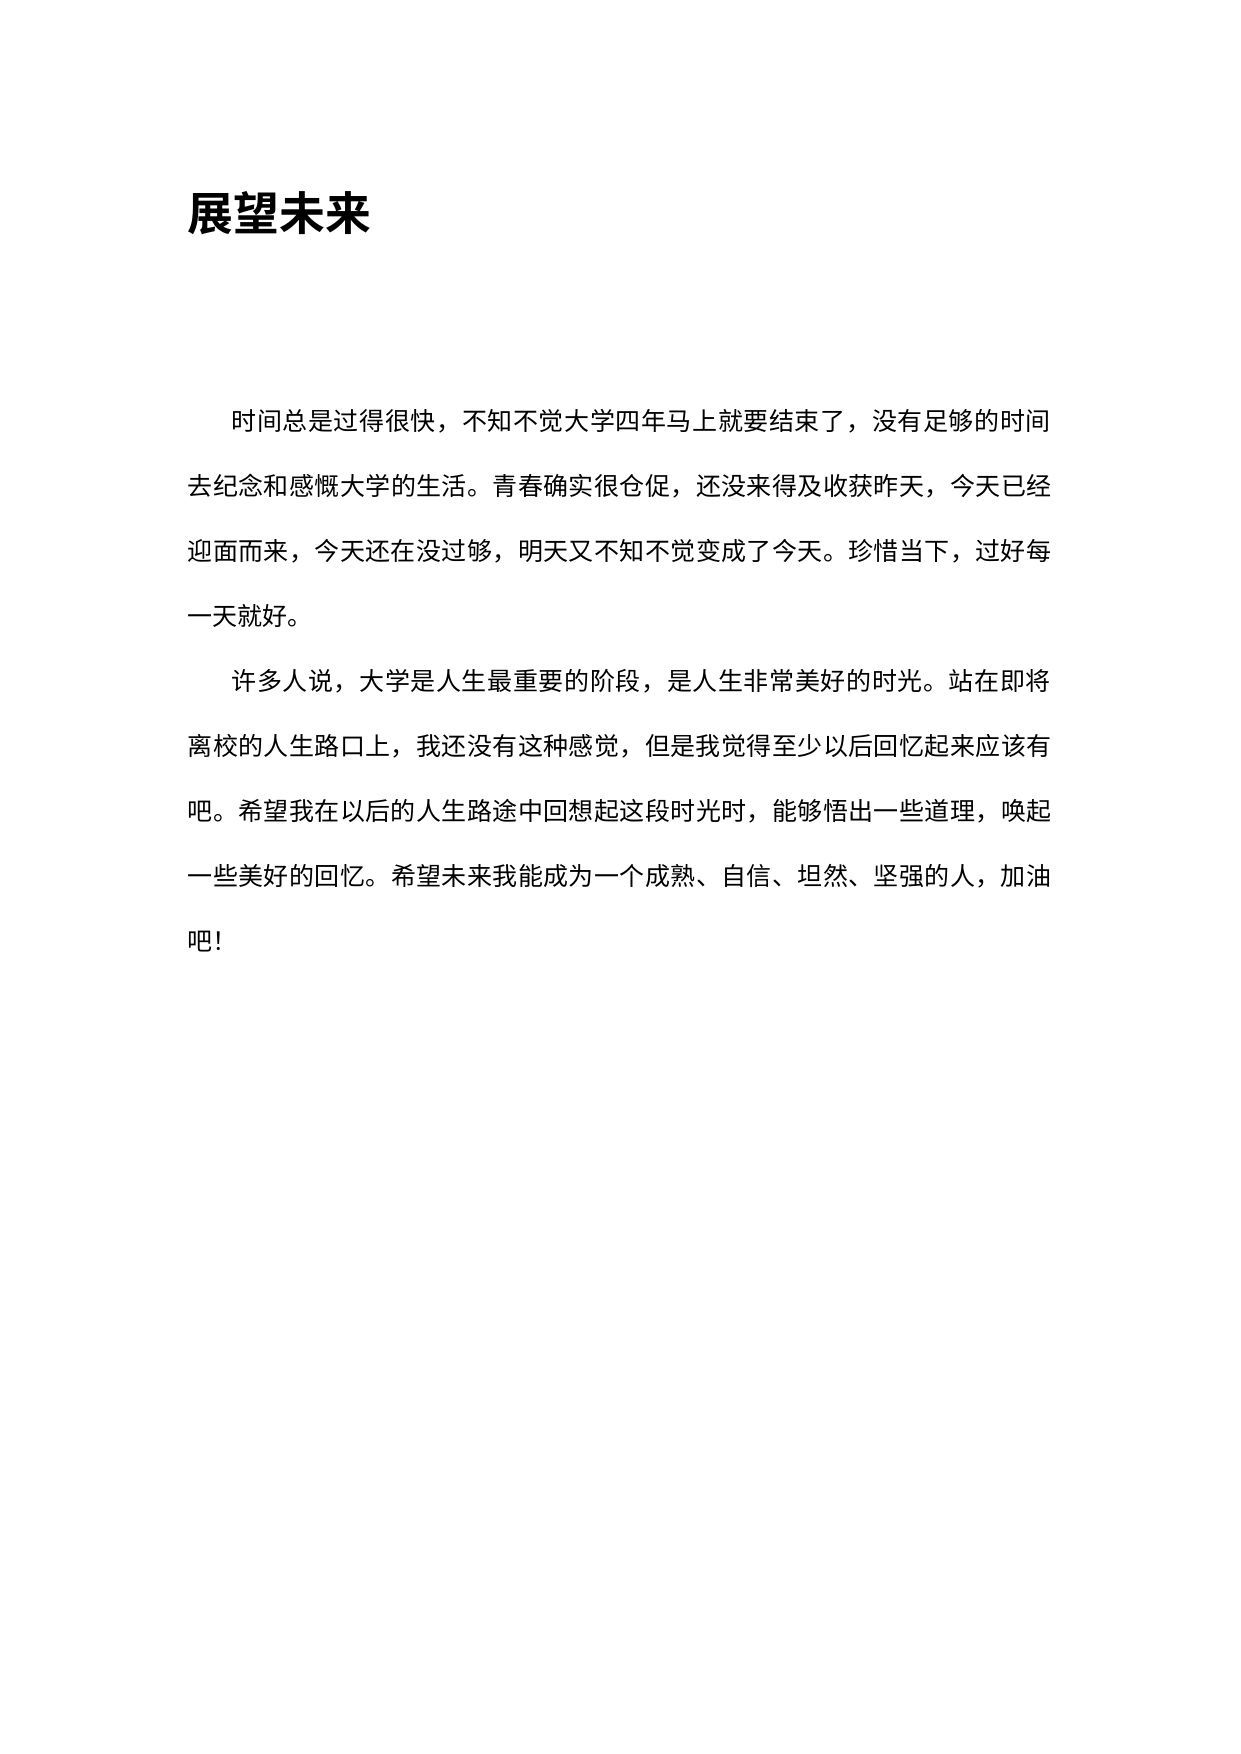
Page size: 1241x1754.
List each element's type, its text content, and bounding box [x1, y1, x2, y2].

subtitle 展望未来 [187, 162, 1053, 259]
text 时间总是过得很快，不知不觉大学四年马上就要结束了，没有足够的时间去纪念和感慨大学的生活。青春确实很仓促，还没来得及收获昨天，今天已经迎面而来，今天还在没过够，明天又不知不觉变成了今天。珍惜当下，过好每一天就好。 [187, 387, 1053, 647]
text 许多人说，大学是人生最重要的阶段，是人生非常美好的时光。站在即将离校的人生路口上，我还没有这种感觉，但是我觉得至少以后回忆起来应该有吧。希望我在以后的人生路途中回想起这段时光时，能够悟出一些道理，唤起一些美好的回忆。希望未来我能成为一个成熟、自信、坦然、坚强的人，加油吧！ [187, 647, 1053, 972]
